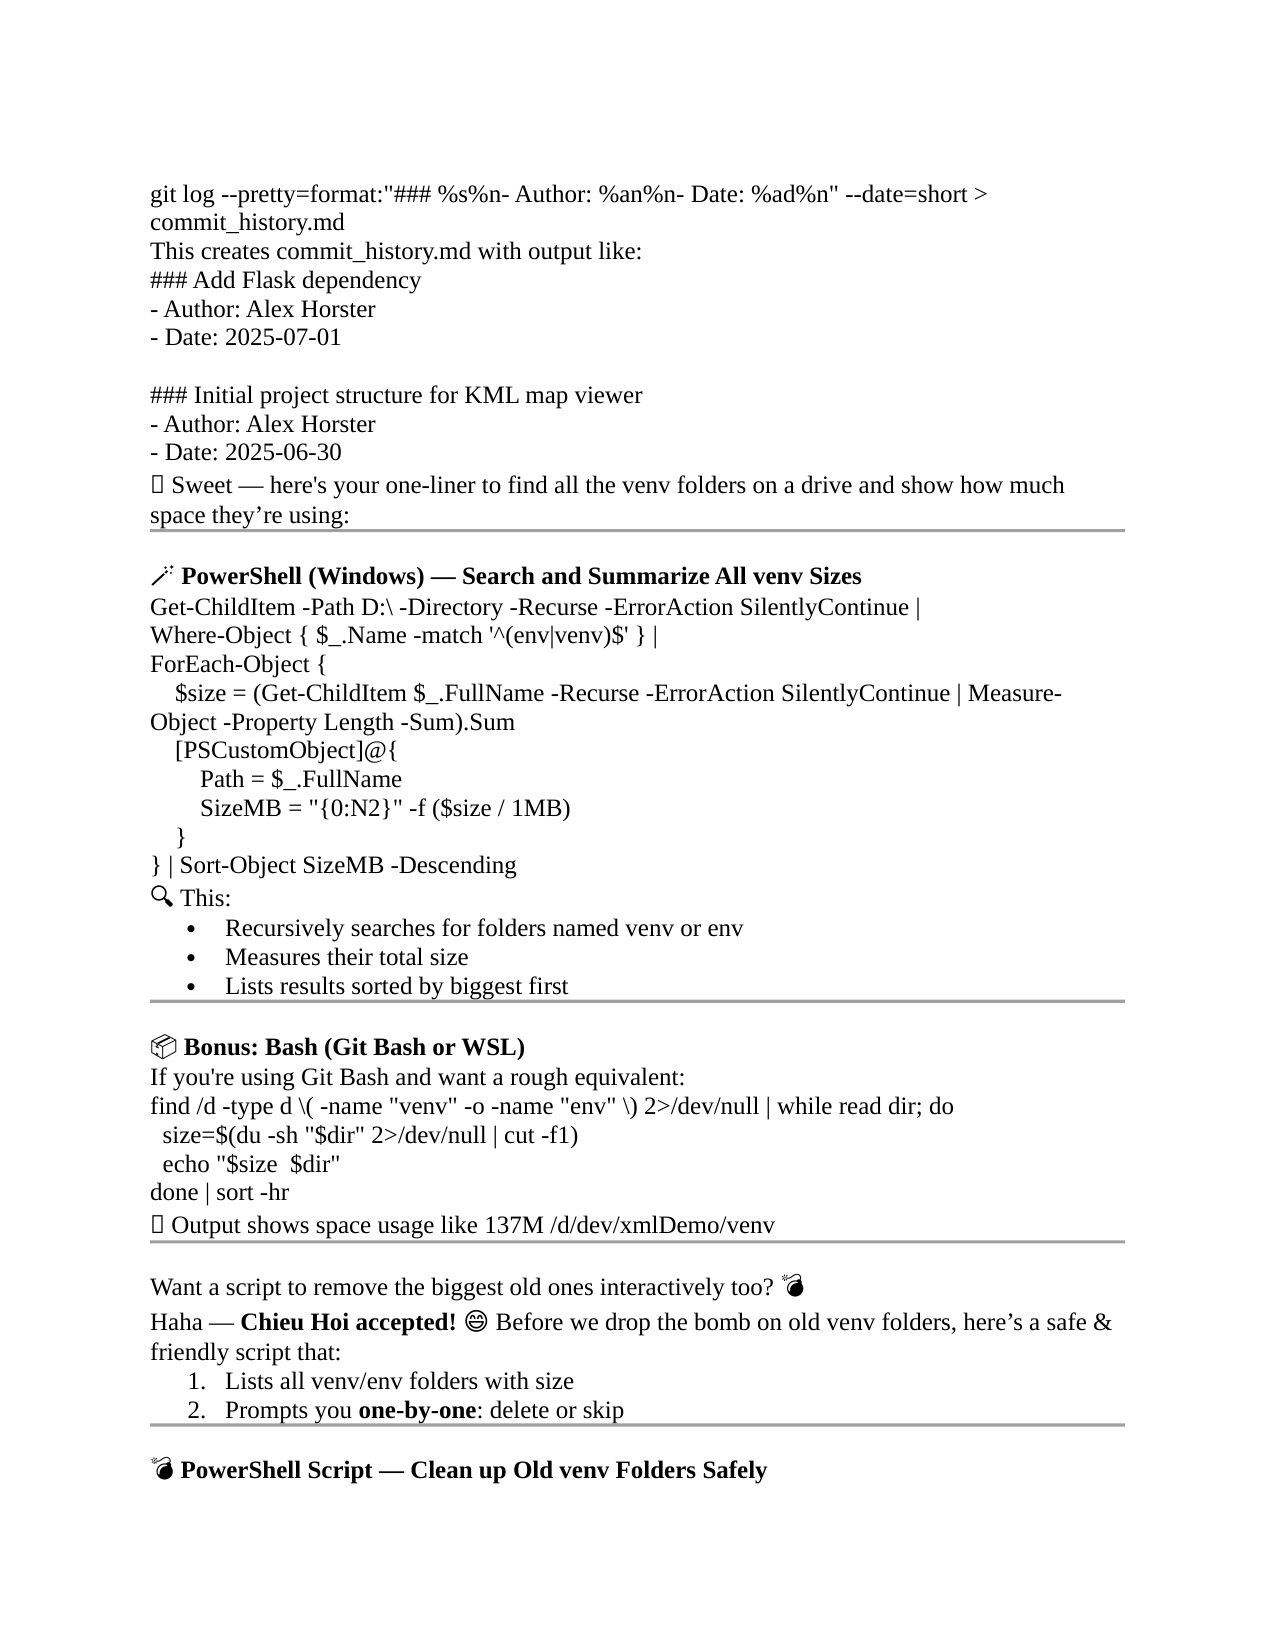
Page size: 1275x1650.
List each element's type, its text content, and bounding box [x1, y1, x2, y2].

text ### Add Flask dependency [150, 265, 1125, 294]
text $size = (Get-ChildItem $_.FullName -Recurse -ErrorAction SilentlyContinue | Measure-Object -Property Length -Sum).Sum [150, 678, 1125, 736]
text done | sort -hr [150, 1177, 1125, 1206]
text git log --pretty=format:"### %s%n- Author: %an%n- Date: %ad%n" --date=short > commit_history.md [150, 179, 1125, 236]
text Where-Object { $_.Name -match '^(env|venv)$' } | [150, 621, 1125, 649]
text 📦 Bonus: Bash (Git Bash or WSL) [150, 1028, 1125, 1062]
list Lists results sorted by biggest first [187, 971, 1125, 999]
text Want a script to remove the biggest old ones interactively too? 💣 [150, 1269, 1125, 1303]
text } | Sort-Object SizeMB -Descending [150, 851, 1125, 879]
text - Author: Alex Horster [150, 294, 1125, 322]
list Prompts you one-by-one: delete or skip [187, 1395, 1125, 1423]
text echo "$size $dir" [150, 1149, 1125, 1177]
text size=$(du -sh "$dir" 2>/dev/null | cut -f1) [150, 1120, 1125, 1149]
text 🔍 This: [150, 879, 1125, 913]
text 🪄 PowerShell (Windows) — Search and Summarize All venv Sizes [150, 558, 1125, 592]
text 📁 Output shows space usage like 137M /d/dev/xmlDemo/venv [150, 1206, 1125, 1240]
text Get-ChildItem -Path D:\ -Directory -Recurse -ErrorAction SilentlyContinue | [150, 592, 1125, 621]
text find /d -type d \( -name "venv" -o -name "env" \) 2>/dev/null | while read dir; do [150, 1091, 1125, 1120]
text ForEach-Object { [150, 649, 1125, 678]
text 💣 PowerShell Script — Clean up Old venv Folders Safely [150, 1452, 1125, 1486]
text - Author: Alex Horster [150, 409, 1125, 437]
text 🎯 Sweet — here's your one-liner to find all the venv folders on a drive and show how much space they’re using: [150, 466, 1125, 529]
text Haha — Chieu Hoi accepted! 😄 Before we drop the bomb on old venv folders, here’s a safe & friendly script that: [150, 1303, 1125, 1366]
text [PSCustomObject]@{ [150, 736, 1125, 764]
text This creates commit_history.md with output like: [150, 236, 1125, 265]
list Recursively searches for folders named venv or env [187, 913, 1125, 942]
list Measures their total size [187, 942, 1125, 971]
list Lists all venv/env folders with size [187, 1366, 1125, 1395]
text - Date: 2025-07-01 [150, 322, 1125, 351]
text SizeMB = "{0:N2}" -f ($size / 1MB) [150, 793, 1125, 822]
text } [150, 822, 1125, 851]
text Path = $_.FullName [150, 764, 1125, 793]
text If you're using Git Bash and want a rough equivalent: [150, 1062, 1125, 1091]
text - Date: 2025-06-30 [150, 437, 1125, 466]
text ### Initial project structure for KML map viewer [150, 380, 1125, 409]
